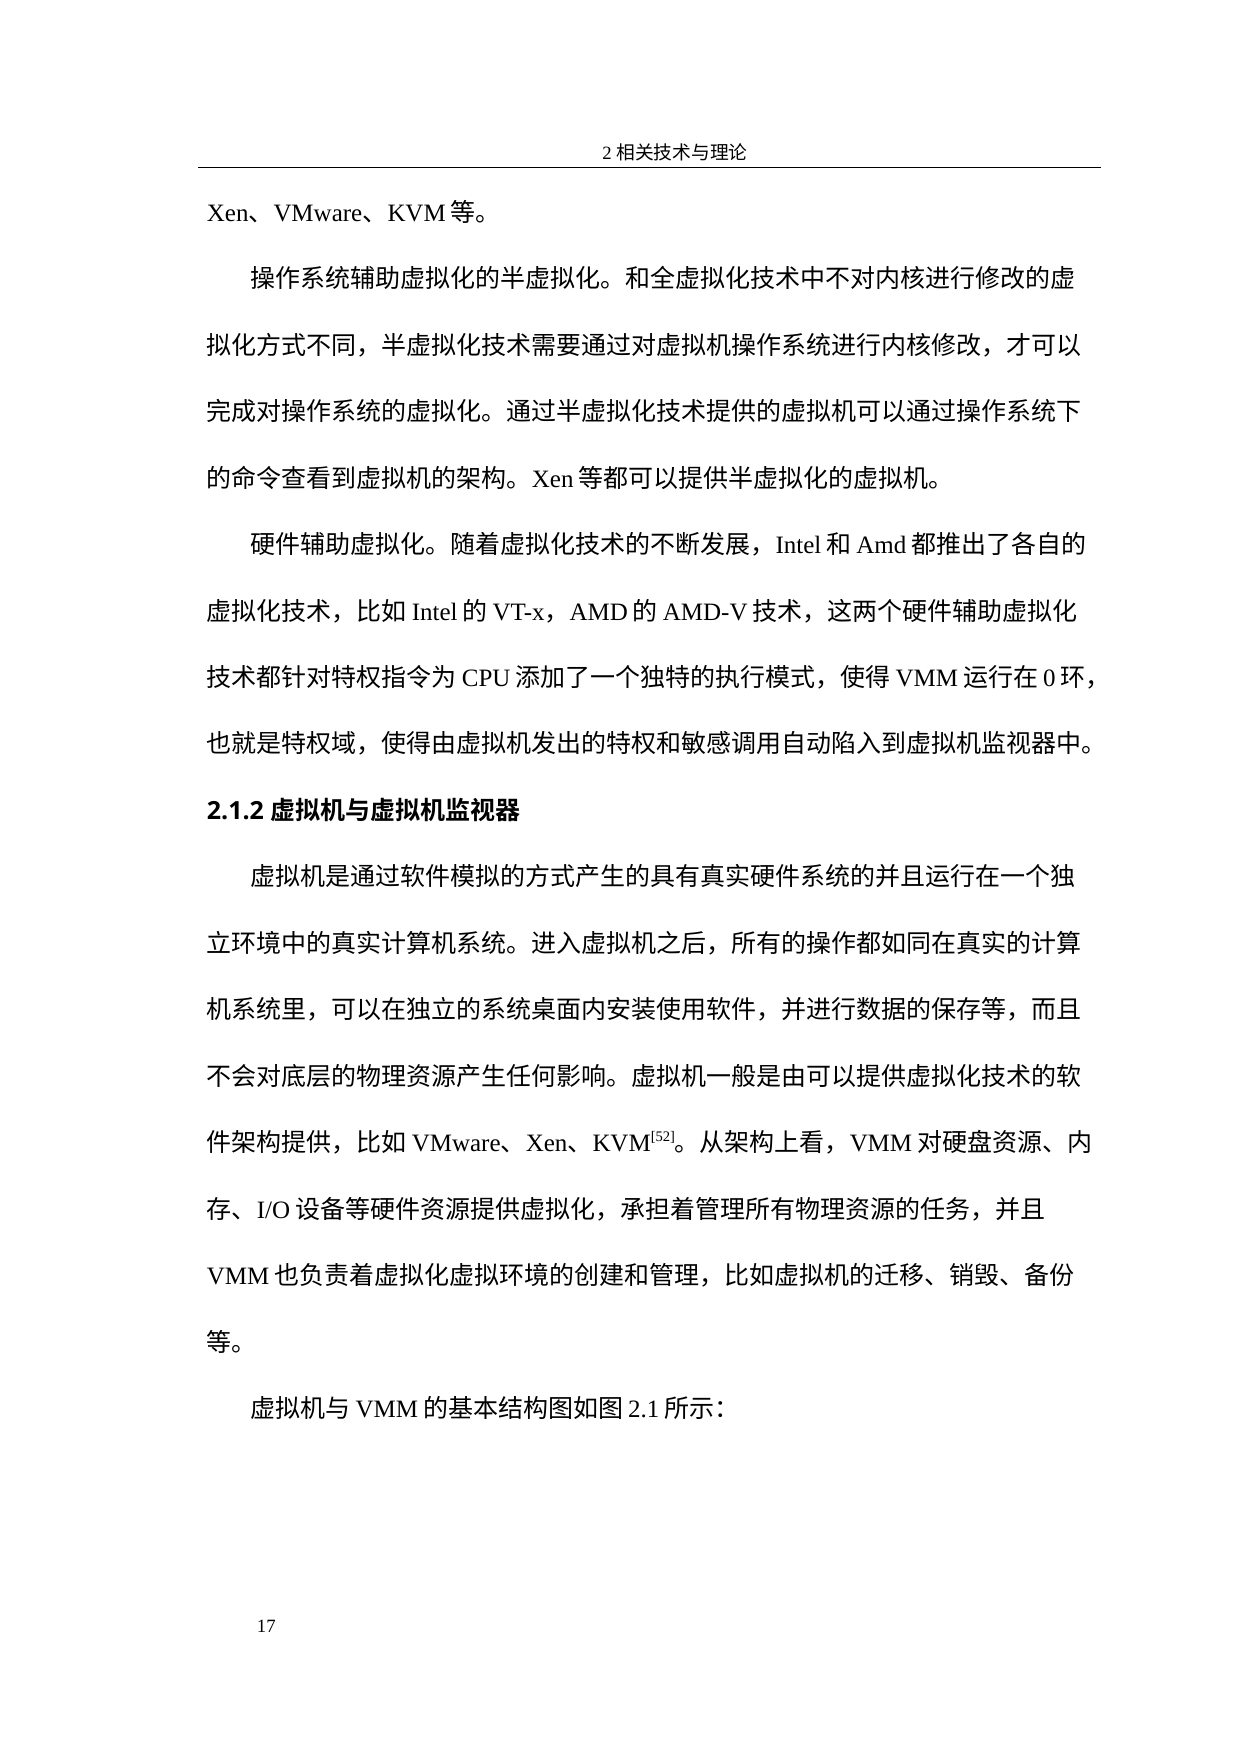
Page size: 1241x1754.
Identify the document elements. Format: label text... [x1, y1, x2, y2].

subtitle 虚拟机与虚拟机监视器 [207, 775, 1093, 842]
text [207, 177, 1093, 244]
text 虚拟机是通过软件模拟的方式产生的具有真实硬件系统的并且运行在一个独立环境中的真实计算机系统。进入虚拟机之后，所有的操作都如同在真实的计算机系统里，可以在独立的系统桌面内安装使用软件，并进行数据的保存等，而且不会对底层的物理资源产生任何影响。虚拟机一般是由可以提供虚拟化技术的软件架构提供，比如VMware、Xen、KVM[]。从架构上看，VMM对硬盘资源、内存、I/O设备等硬件资源提供虚拟化，承担着管理所有物理资源的任务，并且VMM也负责着虚拟化虚拟环境的创建和管理，比如虚拟机的迁移、销毁、备份等。 [207, 842, 1093, 1373]
text 硬件辅助虚拟化。随着虚拟化技术的不断发展，Intel和Amd都推出了各自的虚拟化技术，比如Intel的VT-x，AMD的AMD-V技术，这两个硬件辅助虚拟化技术都针对特权指令为CPU添加了一个独特的执行模式，使得VMM运行在0环，也就是特权域，使得由虚拟机发出的特权和敏感调用自动陷入到虚拟机监视器中。 [207, 509, 1093, 775]
text 虚拟机与VMM的基本结构图如图2.1所示： [207, 1373, 1093, 1440]
text 操作系统辅助虚拟化的半虚拟化。和全虚拟化技术中不对内核进行修改的虚拟化方式不同，半虚拟化技术需要通过对虚拟机操作系统进行内核修改，才可以完成对操作系统的虚拟化。通过半虚拟化技术提供的虚拟机可以通过操作系统下的命令查看到虚拟机的架构。Xen等都可以提供半虚拟化的虚拟机。 [207, 244, 1093, 509]
